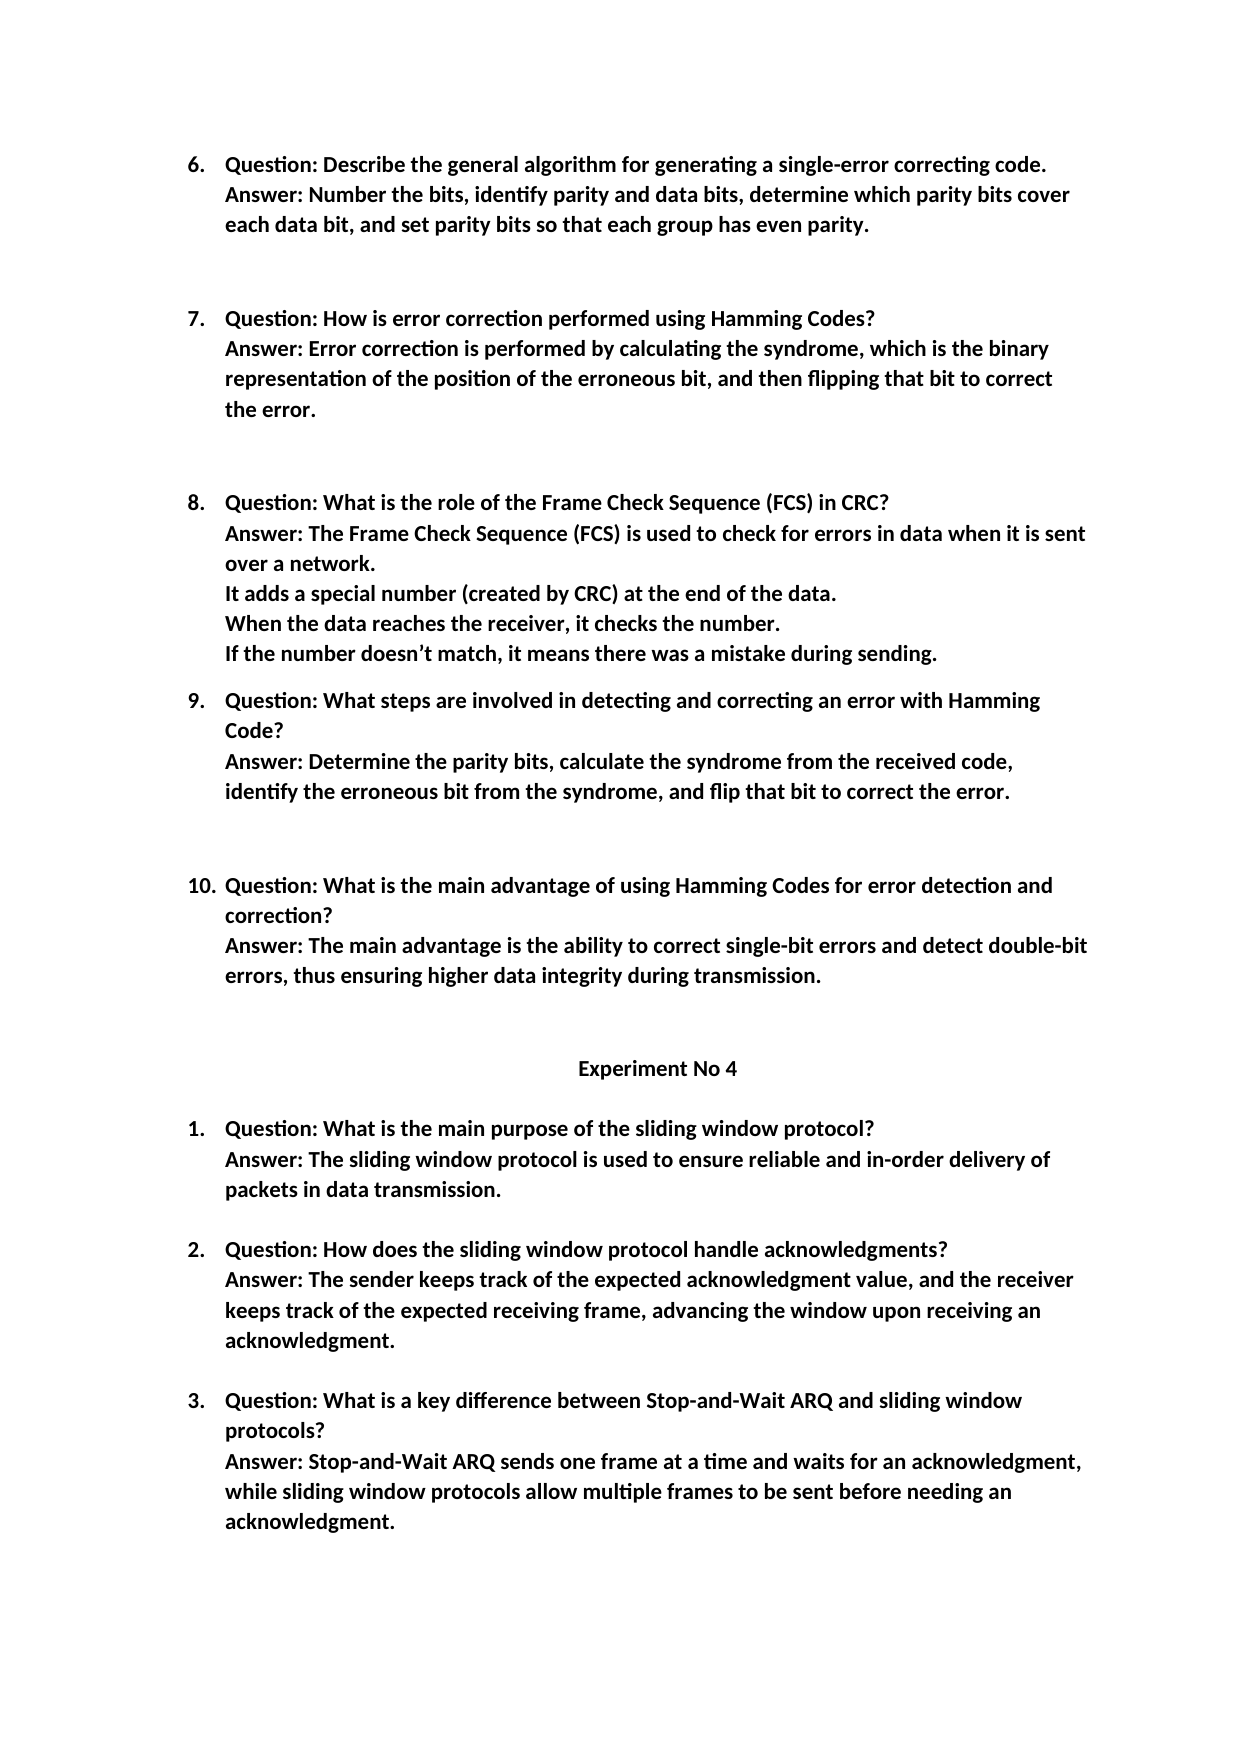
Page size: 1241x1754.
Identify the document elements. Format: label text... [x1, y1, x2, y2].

list Question: What is the main purpose of the sliding window protocol? [187, 1114, 1090, 1143]
text Answer: Number the bits, identify parity and data bits, determine which parity bits cover each data bit, and set parity bits so that each group has even parity. [225, 180, 1090, 238]
list Question: How does the sliding window protocol handle acknowledgments? [187, 1235, 1090, 1263]
list Question: What is the main advantage of using Hamming Codes for error detection and correction? [187, 871, 1090, 929]
list Question: What is a key difference between Stop-and-Wait ARQ and sliding window protocols? [187, 1386, 1090, 1445]
text Answer: The Frame Check Sequence (FCS) is used to check for errors in data when it is sent over a network. It adds a special number (created by CRC) at the end of the data. When the data reaches the receiver, it checks the number. If the number doesn’t match, it means there was a mistake during sending. [225, 519, 1090, 668]
list Question: What steps are involved in detecting and correcting an error with Hamming Code? [187, 686, 1090, 745]
text Experiment No 4 [225, 1054, 1090, 1082]
text Answer: The sender keeps track of the expected acknowledgment value, and the receiver keeps track of the expected receiving frame, advancing the window upon receiving an acknowledgment. [225, 1266, 1090, 1354]
list Question: Describe the general algorithm for generating a single-error correcting code. [187, 150, 1090, 178]
text Answer: Error correction is performed by calculating the syndrome, which is the binary representation of the position of the erroneous bit, and then flipping that bit to correct the error. [225, 334, 1090, 423]
text Answer: The main advantage is the ability to correct single-bit errors and detect double-bit errors, thus ensuring higher data integrity during transmission. [225, 931, 1090, 989]
list Question: What is the role of the Frame Check Sequence (FCS) in CRC? [187, 488, 1090, 517]
text Answer: The sliding window protocol is used to ensure reliable and in-order delivery of packets in data transmission. [225, 1145, 1090, 1203]
text Answer: Stop-and-Wait ARQ sends one frame at a time and waits for an acknowledgment, while sliding window protocols allow multiple frames to be sent before needing an acknowledgment. [225, 1447, 1090, 1535]
text Answer: Determine the parity bits, calculate the syndrome from the received code, identify the erroneous bit from the syndrome, and flip that bit to correct the error. [225, 747, 1090, 805]
list Question: How is error correction performed using Hamming Codes? [187, 304, 1090, 332]
